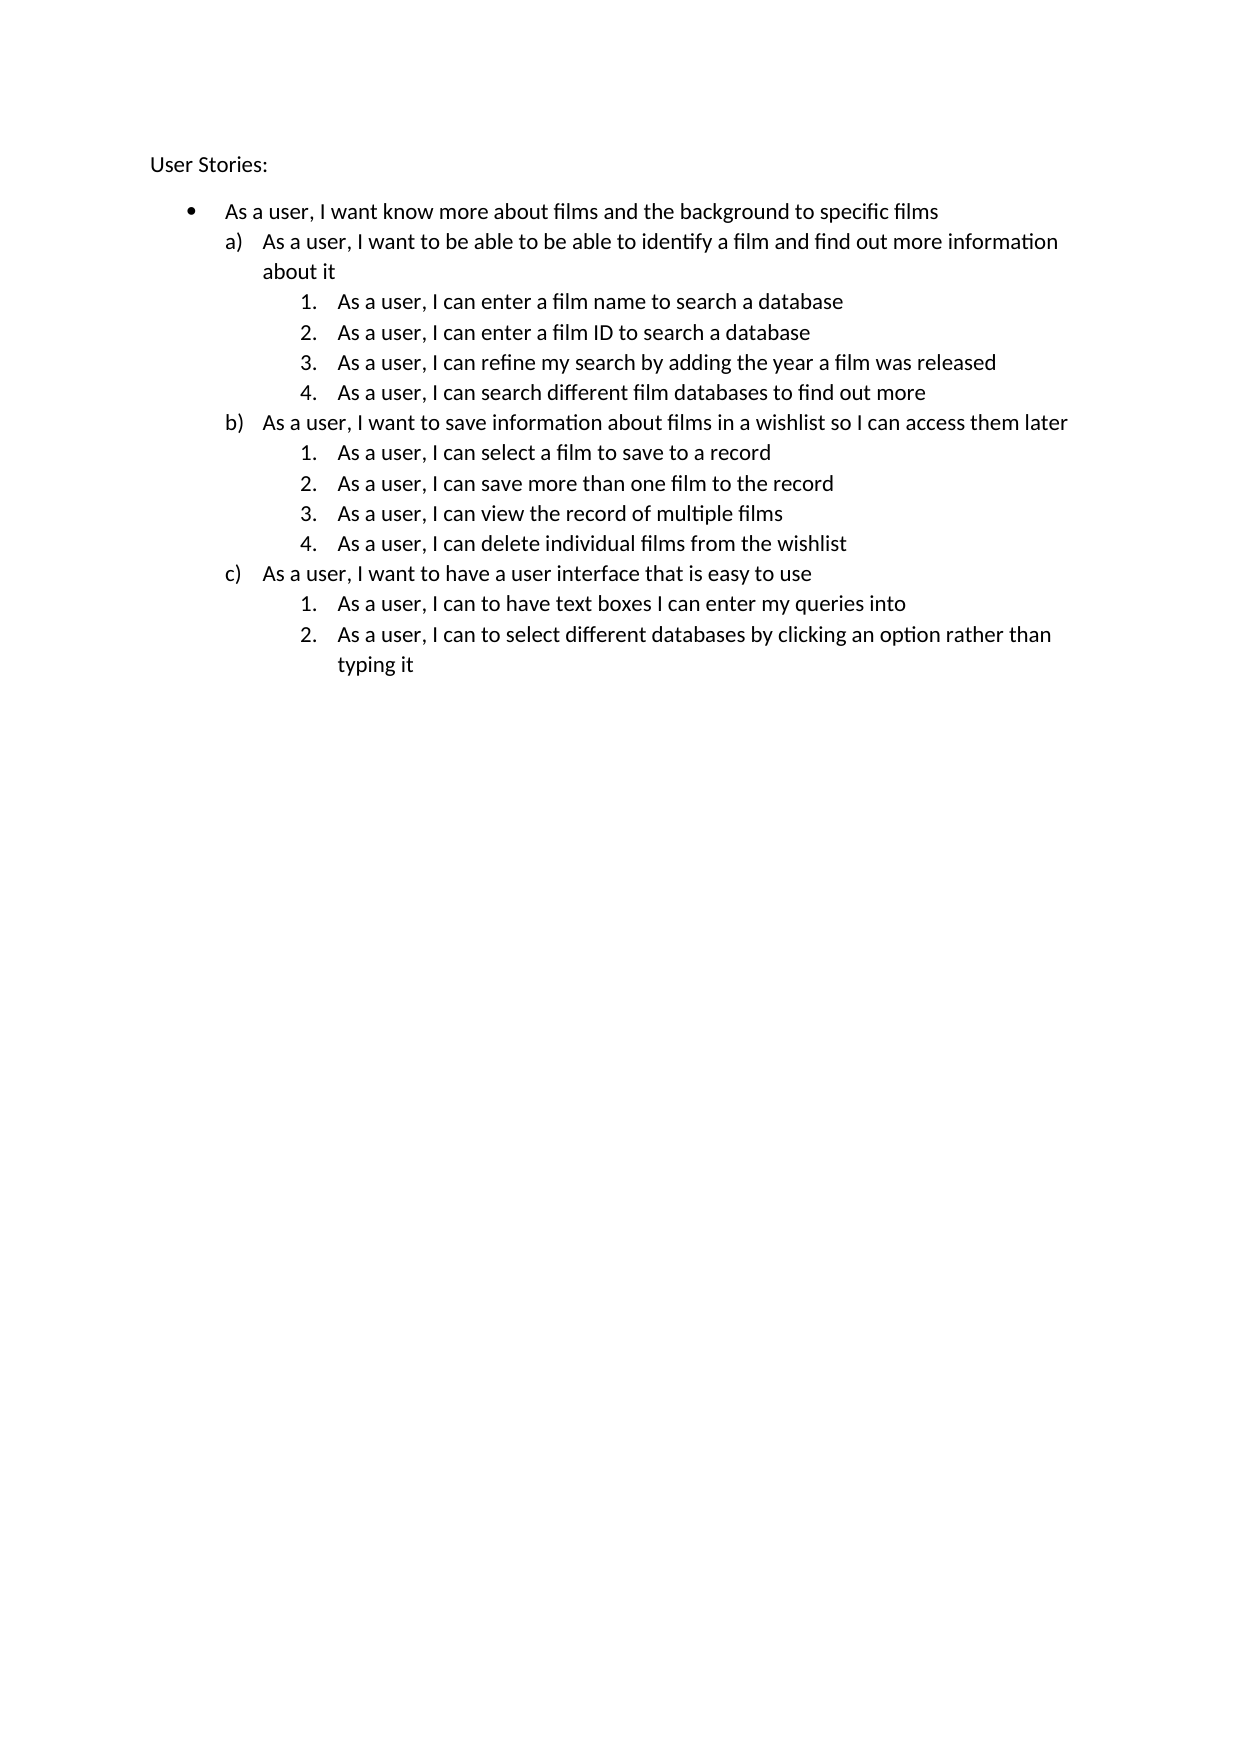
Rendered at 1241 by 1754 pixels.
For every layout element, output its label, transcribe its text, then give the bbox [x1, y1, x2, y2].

list As a user, I want to have a user interface that is easy to use [225, 559, 1090, 587]
list As a user, I can enter a film name to search a database [300, 287, 1090, 316]
list As a user, I can delete individual films from the wishlist [300, 529, 1090, 557]
list As a user, I can save more than one film to the record [300, 469, 1090, 497]
list As a user, I want to be able to be able to identify a film and find out more information about it [225, 227, 1090, 285]
list As a user, I can to have text boxes I can enter my queries into [300, 589, 1090, 618]
list As a user, I can view the record of multiple films [300, 499, 1090, 527]
list As a user, I can to select different databases by clicking an option rather than typing it [300, 620, 1090, 678]
list As a user, I want to save information about films in a wishlist so I can access them later [225, 408, 1090, 436]
list As a user, I can enter a film ID to search a database [300, 318, 1090, 346]
list As a user, I can search different film databases to find out more [300, 378, 1090, 406]
list As a user, I can refine my search by adding the year a film was released [300, 348, 1090, 376]
text User Stories: [150, 150, 1090, 178]
list As a user, I want know more about films and the background to specific films [187, 197, 1090, 225]
list As a user, I can select a film to save to a record [300, 438, 1090, 467]
